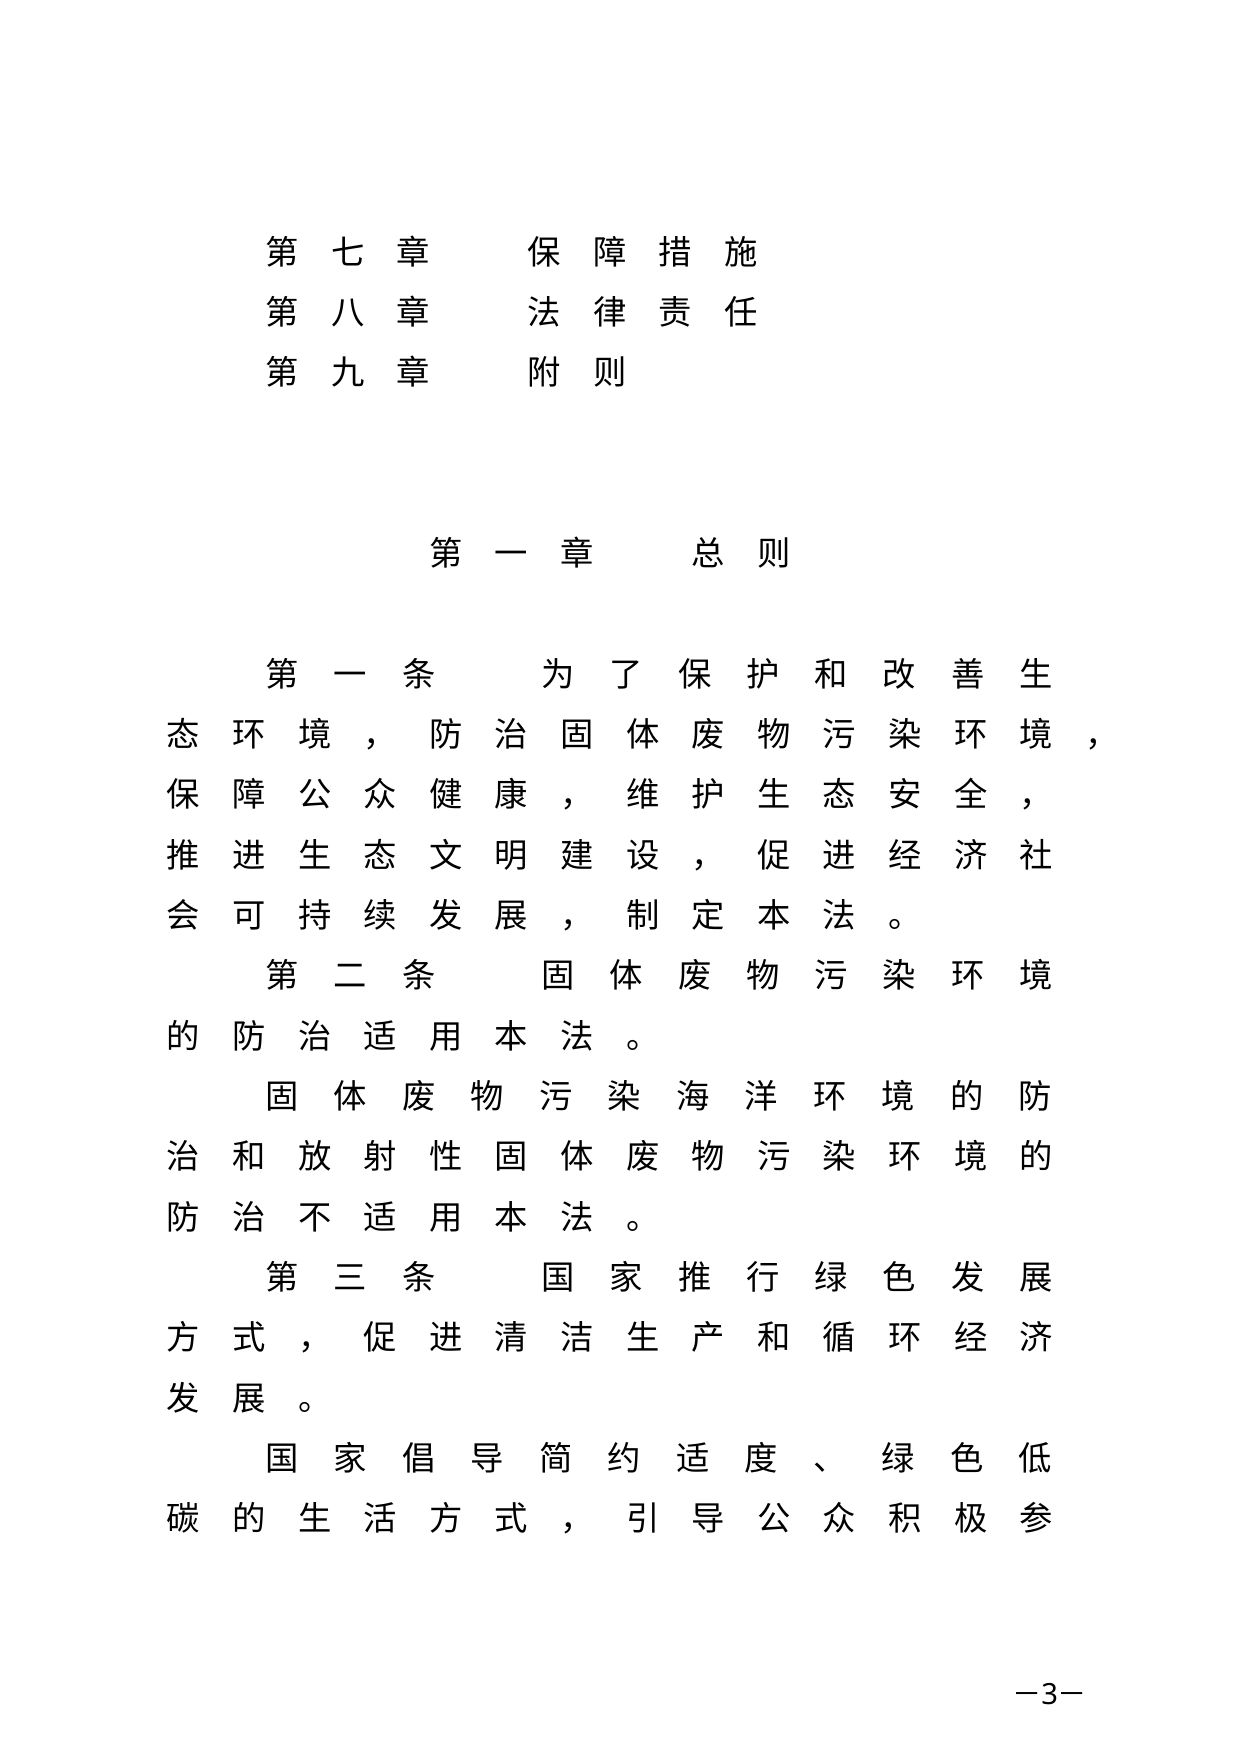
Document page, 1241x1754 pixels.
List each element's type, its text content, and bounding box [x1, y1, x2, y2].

text 第九章 附则 [167, 340, 1085, 400]
text 第一章 总则 [167, 521, 1085, 581]
text 第三条 国家推行绿色发展方式，促进清洁生产和循环经济发展。 [167, 1245, 1085, 1426]
text 第二条 固体废物污染环境的防治适用本法。 [167, 943, 1085, 1064]
text 固体废物污染海洋环境的防治和放射性固体废物污染环境的防治不适用本法。 [167, 1064, 1085, 1245]
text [167, 1426, 1085, 1546]
text 第一条 为了保护和改善生态环境，防治固体废物污染环境，保障公众健康，维护生态安全，推进生态文明建设，促进经济社会可持续发展，制定本法。 [167, 642, 1085, 943]
text 第八章 法律责任 [167, 280, 1085, 340]
text 第七章 保障措施 [167, 219, 1085, 280]
